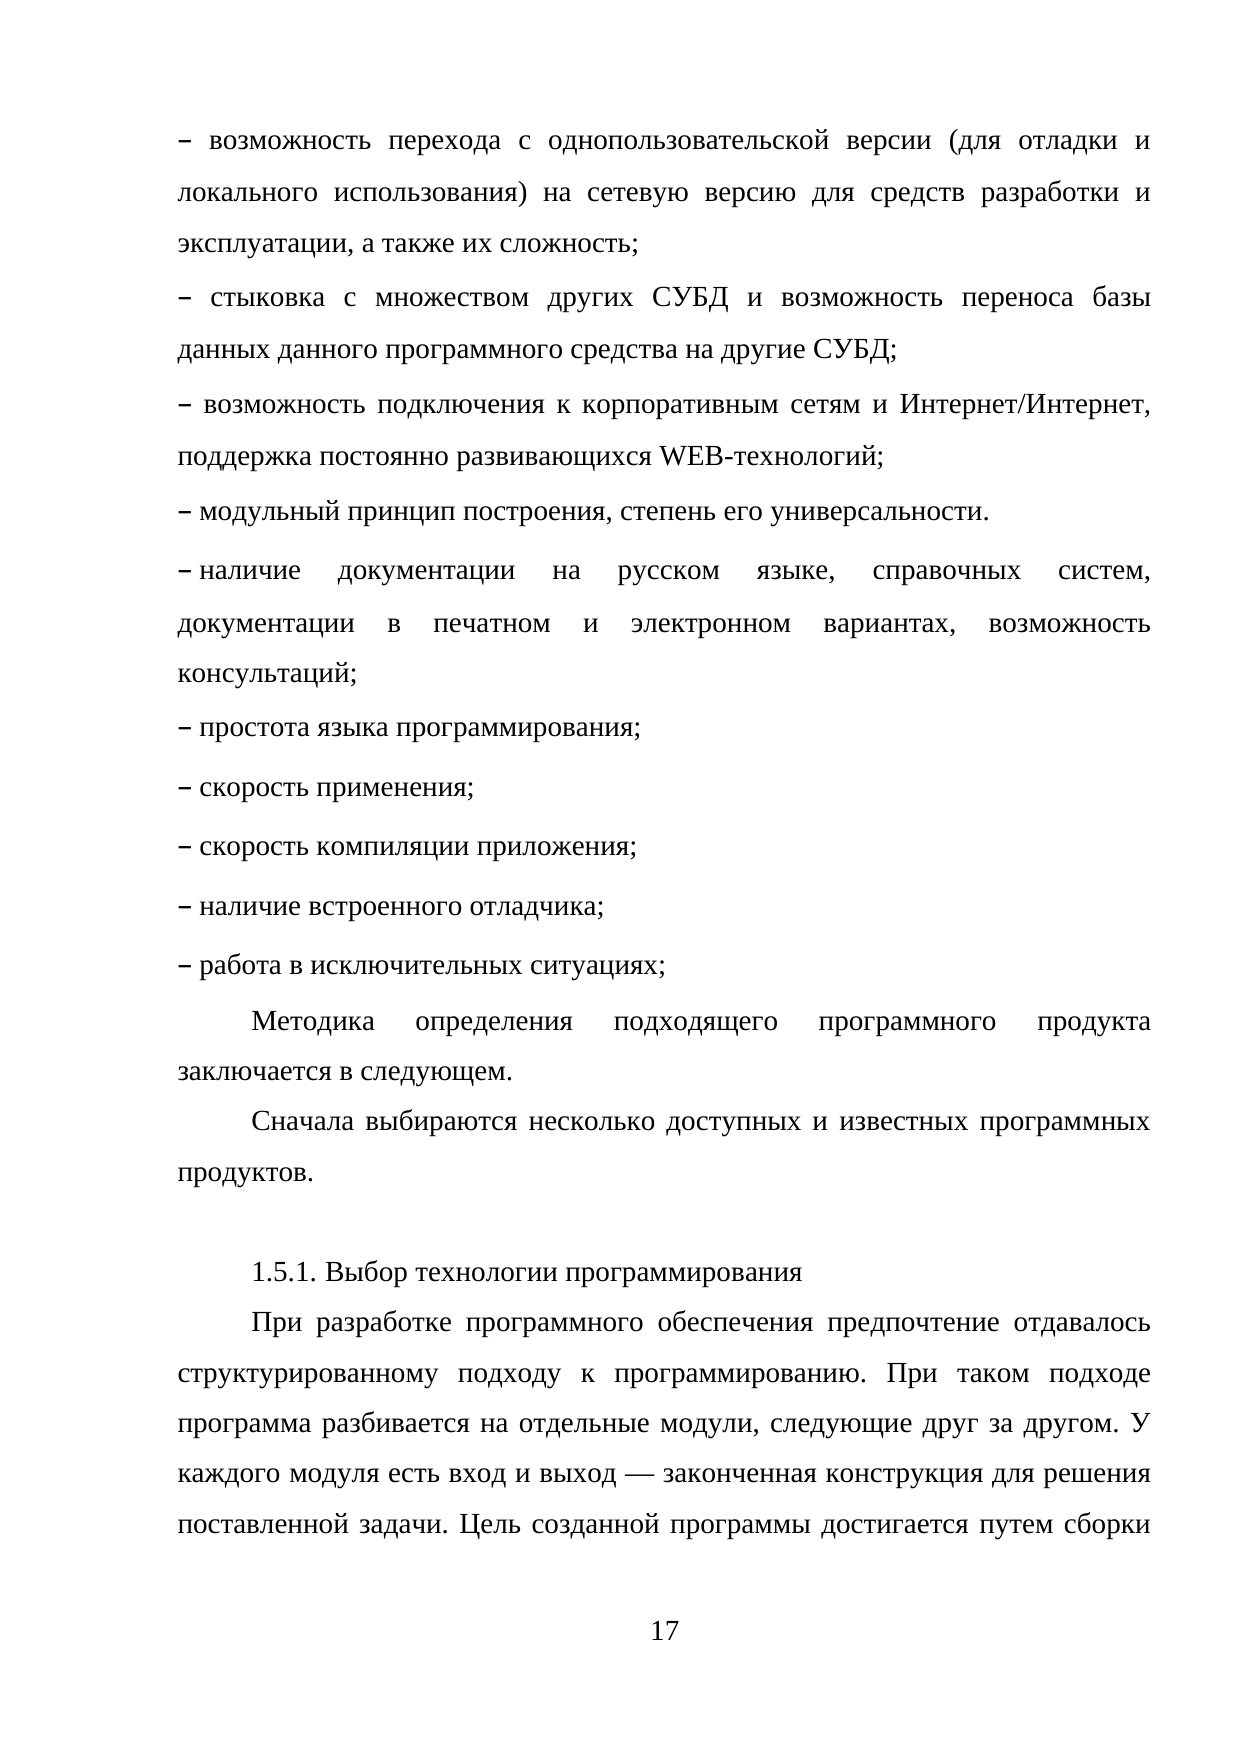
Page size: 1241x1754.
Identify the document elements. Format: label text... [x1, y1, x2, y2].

text Методика определения подходящего программного продукта заключается в следующем. [177, 1003, 1152, 1087]
text Сначала выбираются несколько доступных и известных программных продуктов. [177, 1103, 1152, 1187]
text – работа в исключительных ситуациях; [177, 943, 1152, 983]
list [177, 1304, 1152, 1539]
text – простота языка программирования; [177, 705, 1152, 745]
text – стыковка с множеством других СУБД и возможность переноса базы данных данного программного средства на другие СУБД; [177, 275, 1152, 365]
text – наличие документации на русском языке, справочных систем, документации в печатном и электронном вариантах, возможность консультаций; [177, 548, 1152, 688]
text – модульный принцип построения, степень его универсальности. [177, 489, 1152, 528]
text – наличие встроенного отладчика; [177, 884, 1152, 923]
text – скорость компиляции приложения; [177, 824, 1152, 864]
text – скорость применения; [177, 765, 1152, 804]
text – возможность перехода с однопользовательской версии (для отладки и локального использования) на сетевую версию для средств разработки и эксплуатации, а также их сложность; [177, 118, 1152, 258]
subtitle Выбор технологии программирования [177, 1254, 1152, 1288]
text – возможность подключения к корпоративным сетям и Интернет/Интернет, поддержка постоянно развивающихся WEB-технологий; [177, 382, 1152, 472]
